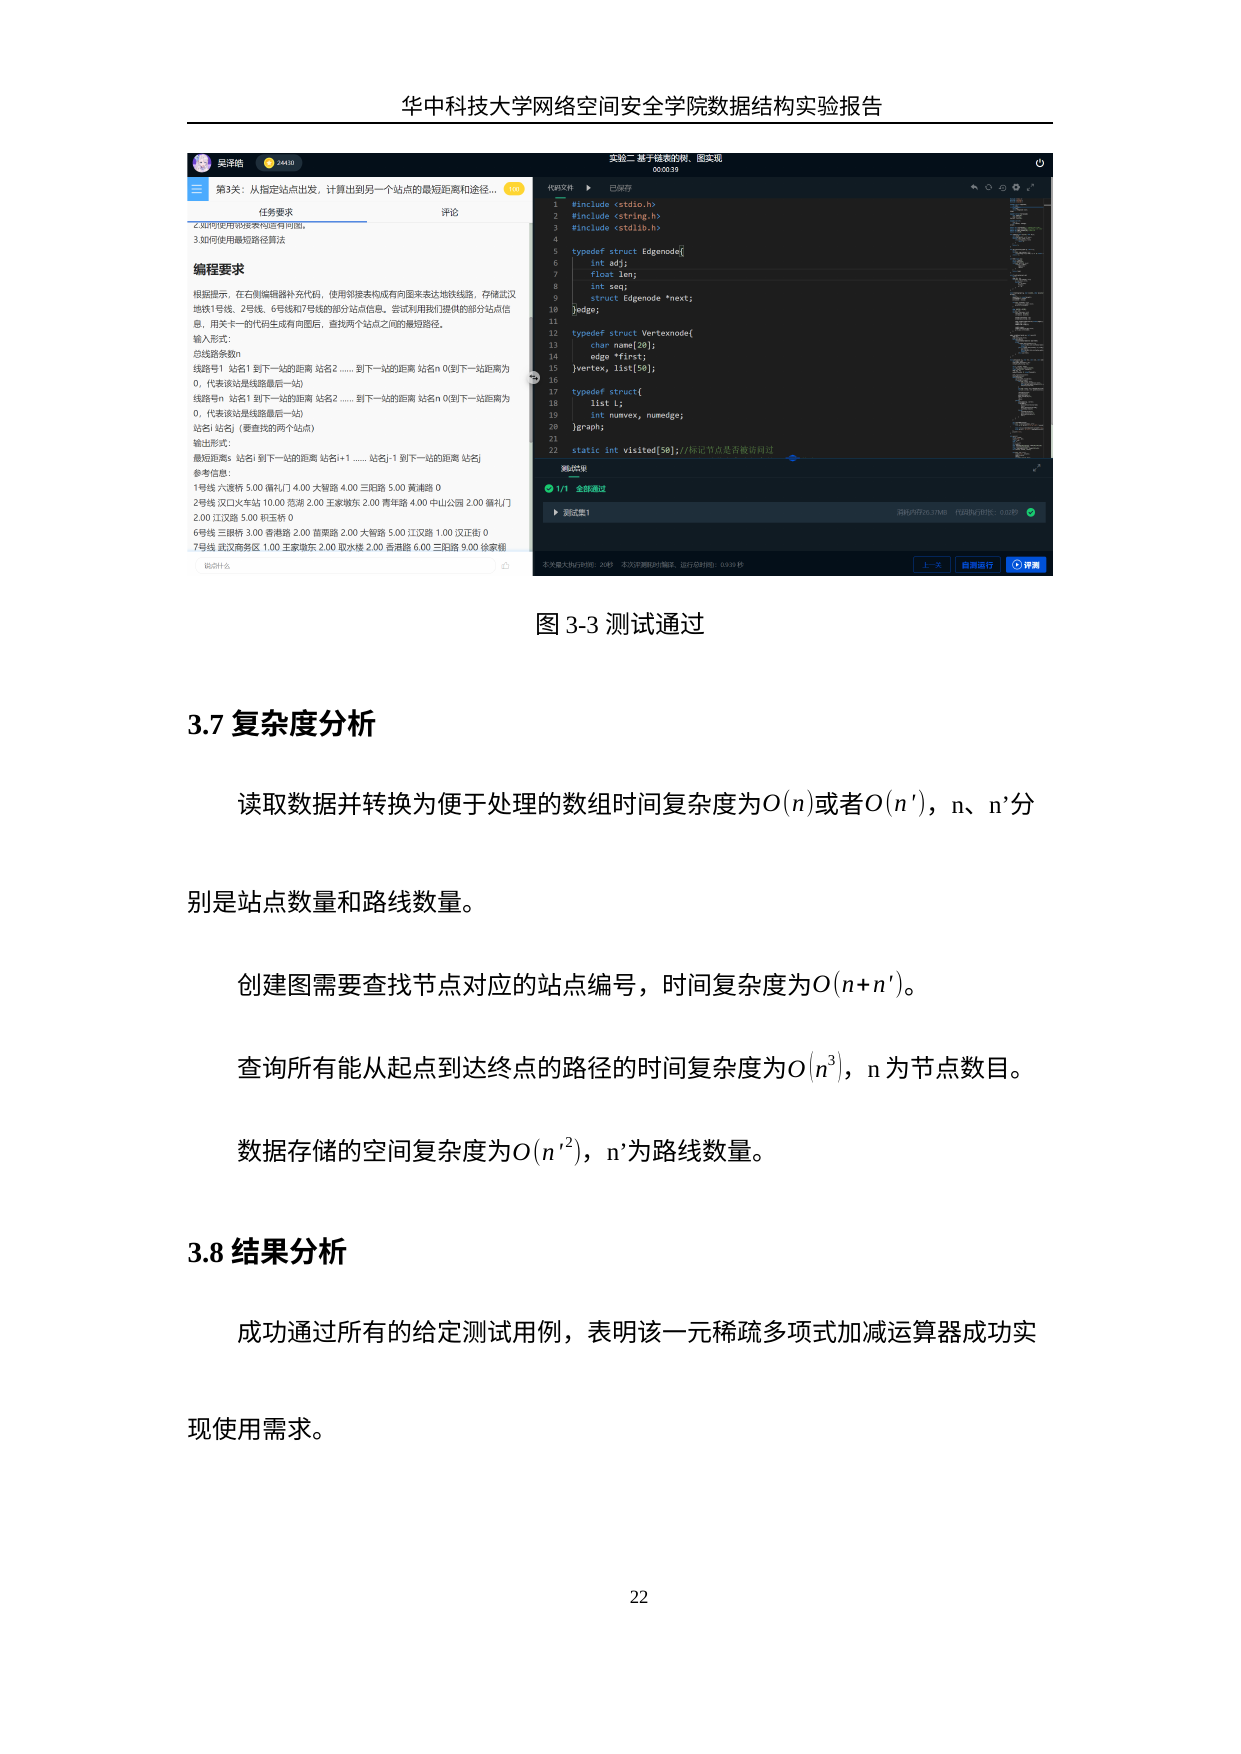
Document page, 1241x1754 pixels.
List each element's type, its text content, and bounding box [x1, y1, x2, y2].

text 创建图需要查找节点对应的站点编号，时间复杂度为。 [187, 951, 1053, 1016]
text 查询所有能从起点到达终点的路径的时间复杂度为，n为节点数目。 [187, 1034, 1053, 1099]
text 数据存储的空间复杂度为，n’为路线数量。 [187, 1117, 1053, 1182]
text 图3-3 测试通过 [187, 590, 1053, 655]
subtitle 3.8 结果分析 [187, 1217, 1053, 1282]
text 读取数据并转换为便于处理的数组时间复杂度为或者，n、n’分别是站点数量和路线数量。 [187, 771, 1053, 933]
picture [187, 153, 1053, 576]
subtitle 3.7 复杂度分析 [187, 689, 1053, 754]
text 成功通过所有的给定测试用例，表明该一元稀疏多项式加减运算器成功实现使用需求。 [187, 1298, 1053, 1461]
